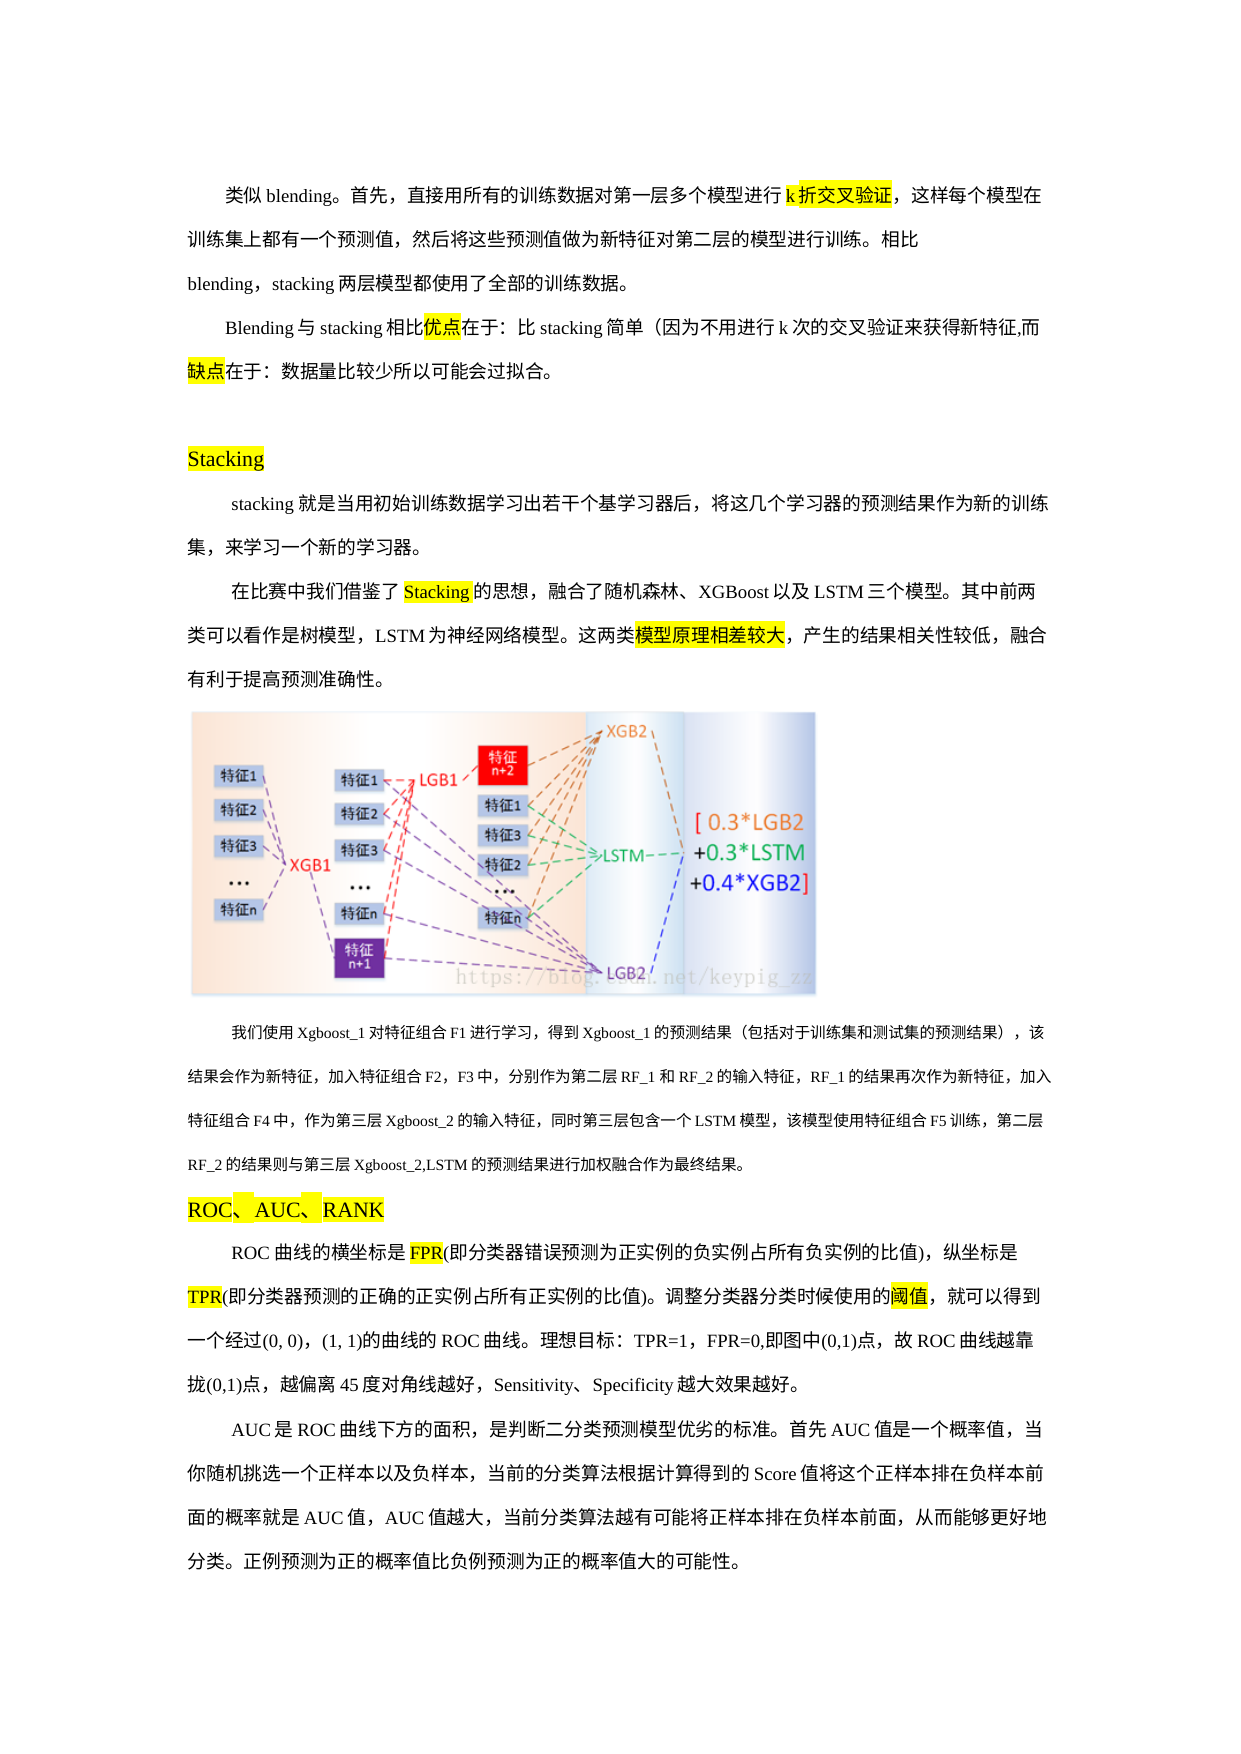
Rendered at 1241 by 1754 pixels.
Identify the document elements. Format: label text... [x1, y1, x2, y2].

text ROC、AUC、RANK [187, 1185, 1053, 1229]
text stacking 就是当用初始训练数据学习出若干个基学习器后，将这几个学习器的预测结果作为新的训练集，来学习一个新的学习器。 [187, 480, 1053, 568]
picture [187, 710, 826, 1000]
list 类似blending。首先，直接用所有的训练数据对第一层多个模型进行k折交叉验证，这样每个模型在训练集上都有一个预测值，然后将这些预测值做为新特征对第二层的模型进行训练。相比blending，stacking两层模型都使用了全部的训练数据。 [187, 172, 1053, 304]
text AUC是ROC曲线下方的面积，是判断二分类预测模型优劣的标准。首先AUC值是一个概率值，当你随机挑选一个正样本以及负样本，当前的分类算法根据计算得到的Score值将这个正样本排在负样本前面的概率就是AUC值，AUC值越大，当前分类算法越有可能将正样本排在负样本前面，从而能够更好地分类。正例预测为正的概率值比负例预测为正的概率值大的可能性。 [187, 1406, 1053, 1582]
text Blending与stacking相比优点在于：比stacking简单（因为不用进行k次的交叉验证来获得新特征,而缺点在于：数据量比较少所以可能会过拟合。 [187, 304, 1053, 392]
text ROC 曲线的横坐标是FPR(即分类器错误预测为正实例的负实例占所有负实例的比值)，纵坐标是TPR(即分类器预测的正确的正实例占所有正实例的比值)。调整分类器分类时候使用的阈值，就可以得到一个经过(0, 0)，(1, 1)的曲线的ROC曲线。理想目标：TPR=1，FPR=0,即图中(0,1)点，故ROC曲线越靠拢(0,1)点，越偏离45度对角线越好，Sensitivity、Specificity越大效果越好。 [187, 1229, 1053, 1406]
text Stacking [187, 436, 1053, 480]
text 我们使用Xgboost_1对特征组合F1进行学习，得到Xgboost_1的预测结果（包括对于训练集和测试集的预测结果），该结果会作为新特征，加入特征组合F2，F3中，分别作为第二层RF_1 和 RF_2的输入特征，RF_1的结果再次作为新特征，加入特征组合F4中，作为第三层Xgboost_2的输入特征，同时第三层包含一个LSTM模型，该模型使用特征组合F5训练，第二层RF_2的结果则与第三层Xgboost_2,LSTM的预测结果进行加权融合作为最终结果。 [187, 1009, 1053, 1185]
text 在比赛中我们借鉴了Stacking的思想，融合了随机森林、XGBoost以及LSTM三个模型。其中前两类可以看作是树模型，LSTM为神经网络模型。这两类模型原理相差较大，产生的结果相关性较低，融合有利于提高预测准确性。 [187, 568, 1053, 701]
